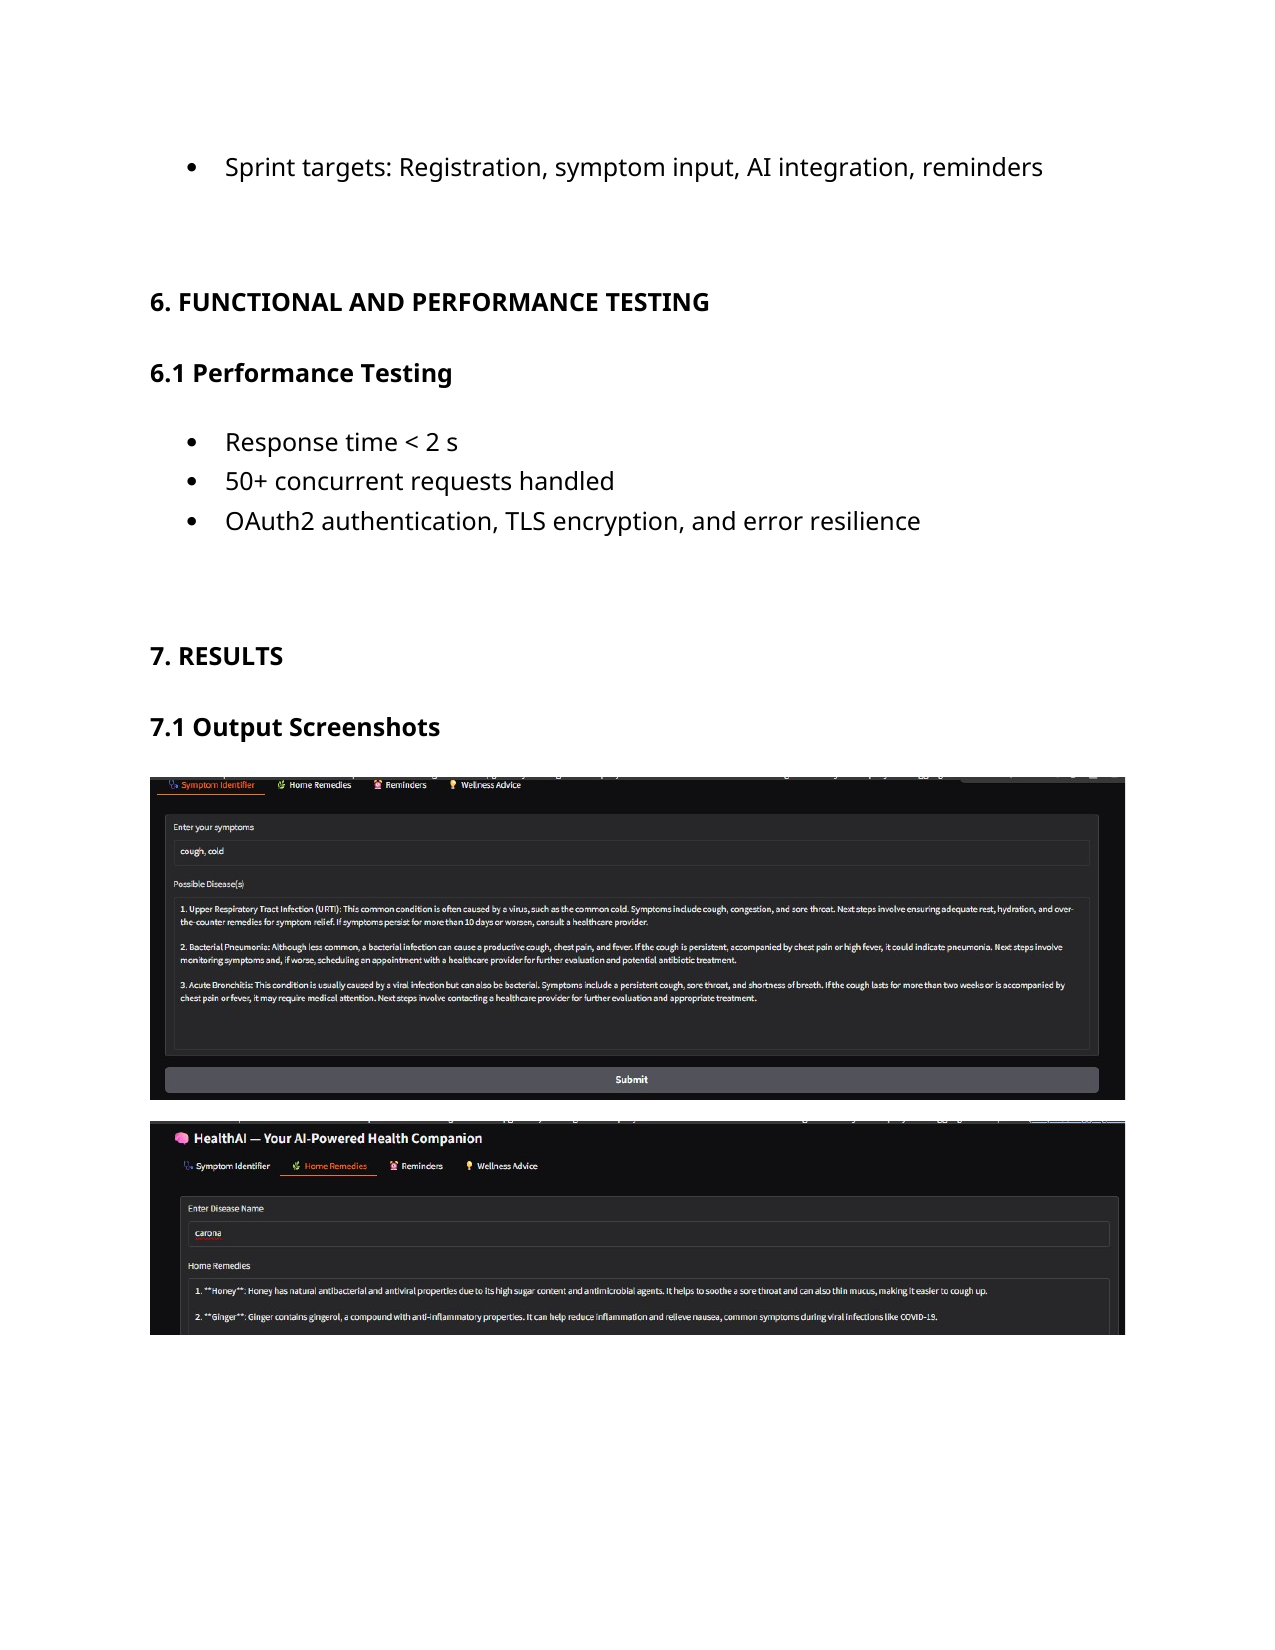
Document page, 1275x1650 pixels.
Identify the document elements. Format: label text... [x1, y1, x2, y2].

subtitle 7. RESULTS [150, 638, 1125, 673]
subtitle 7.1 Output Screenshots [150, 709, 1125, 743]
picture [150, 777, 1125, 1100]
list 50+ concurrent requests handled [187, 464, 1125, 498]
list Response time < 2 s [187, 424, 1125, 458]
list Sprint targets: Registration, symptom input, AI integration, reminders [187, 150, 1125, 184]
picture [150, 1121, 1125, 1335]
subtitle 6. FUNCTIONAL AND PERFORMANCE TESTING [150, 285, 1125, 319]
subtitle 6.1 Performance Testing [150, 356, 1125, 390]
list OAuth2 authentication, TLS encryption, and error resilience [187, 503, 1125, 537]
